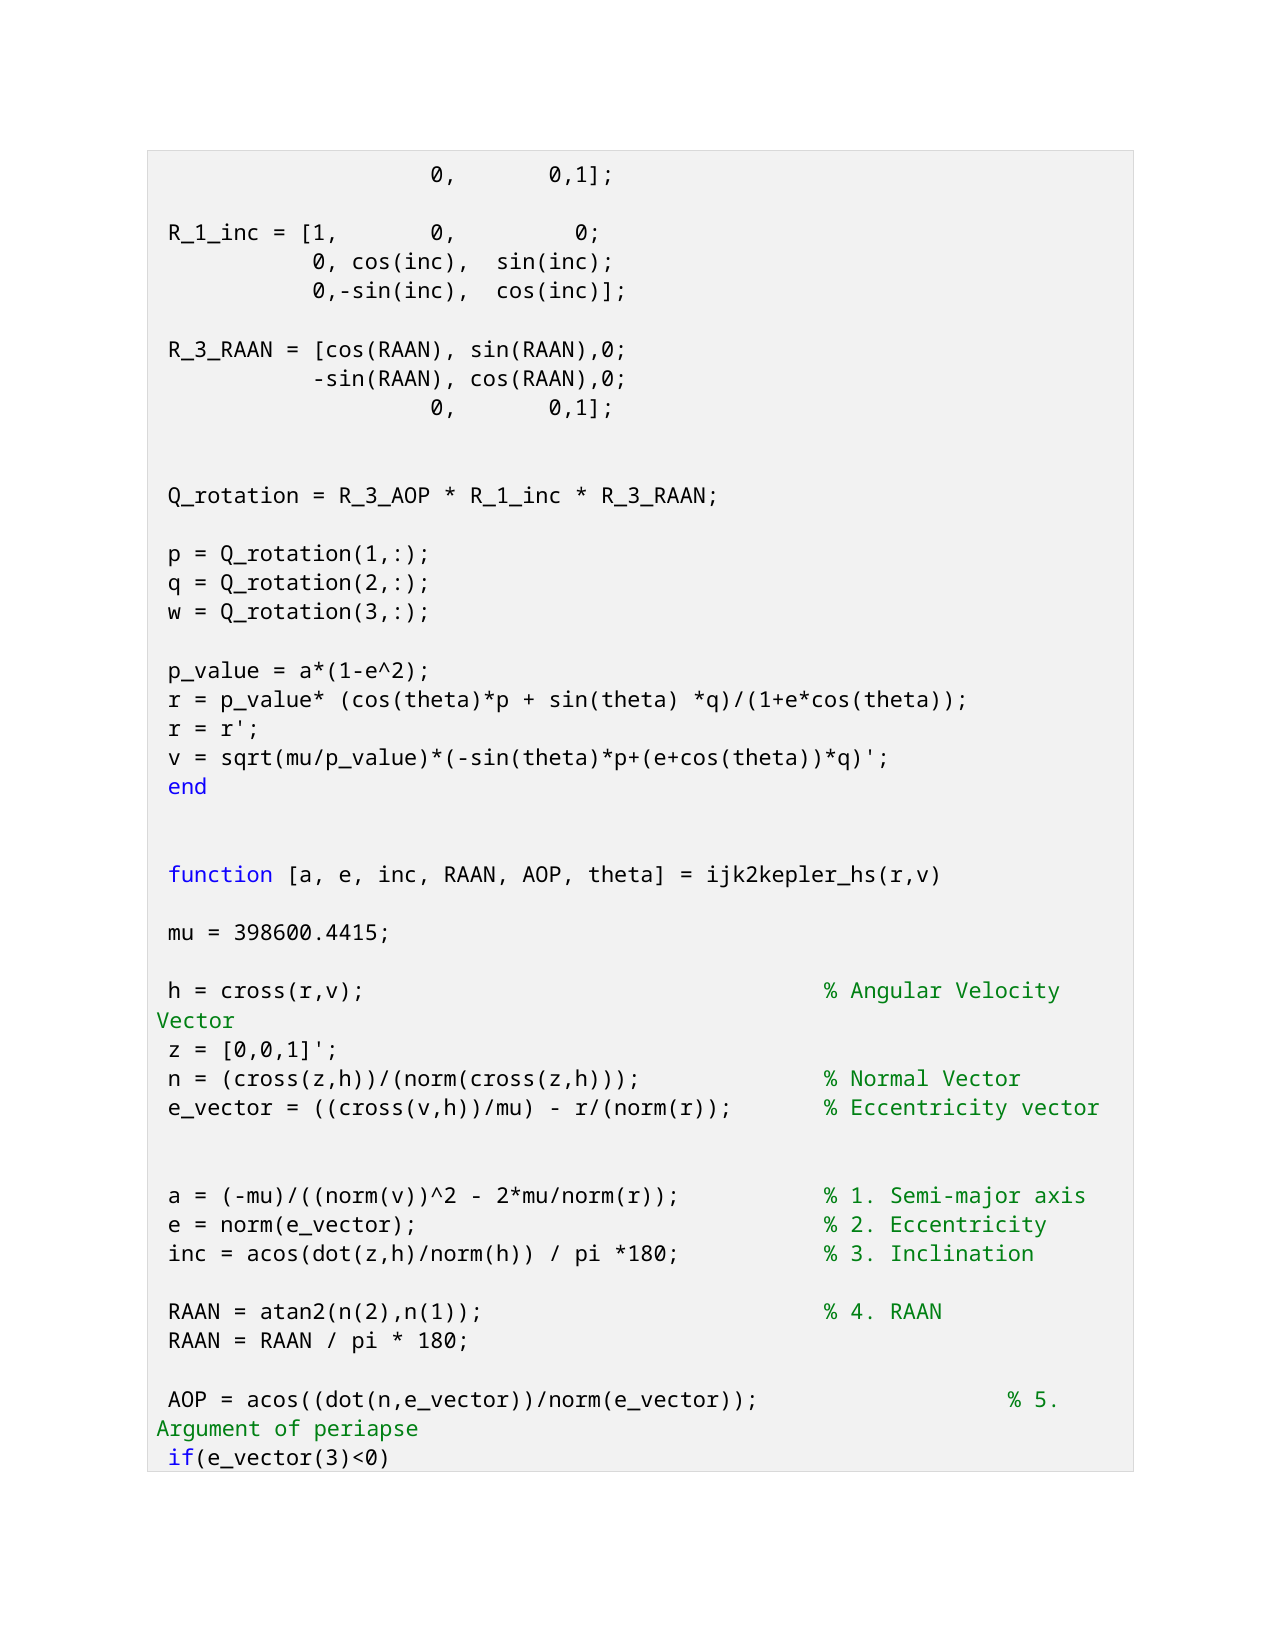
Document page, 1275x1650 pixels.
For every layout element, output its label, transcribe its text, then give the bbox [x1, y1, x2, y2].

text a = (-mu)/((norm(v))^2 - 2*mu/norm(r)); % 1. Semi-major axis [148, 1171, 1133, 1200]
text 0, 0,1]; [148, 383, 1133, 412]
text -sin(RAAN), cos(RAAN),0; [148, 354, 1133, 383]
text Q_rotation = R_3_AOP * R_1_inc * R_3_RAAN; [148, 471, 1133, 500]
text mu = 398600.4415; [148, 908, 1133, 937]
text z = [0,0,1]'; [148, 1025, 1133, 1054]
text w = Q_rotation(3,:); [148, 587, 1133, 617]
text function [a, e, inc, RAAN, AOP, theta] = ijk2kepler_hs(r,v) [148, 850, 1133, 879]
text 0, 0,1]; [148, 151, 1133, 179]
text 0, cos(inc), sin(inc); [148, 237, 1133, 267]
text q = Q_rotation(2,:); [148, 558, 1133, 587]
text h = cross(r,v); % Angular Velocity Vector [148, 967, 1133, 1025]
text n = (cross(z,h))/(norm(cross(z,h))); % Normal Vector [148, 1054, 1133, 1083]
text p_value = a*(1-e^2); [148, 646, 1133, 675]
text inc = acos(dot(z,h)/norm(h)) / pi *180; % 3. Inclination [148, 1229, 1133, 1258]
text e_vector = ((cross(v,h))/mu) - r/(norm(r)); % Eccentricity vector [148, 1083, 1133, 1112]
text p = Q_rotation(1,:); [148, 529, 1133, 558]
text end [148, 762, 1133, 792]
text RAAN = RAAN / pi * 180; [148, 1317, 1133, 1346]
text e = norm(e_vector); % 2. Eccentricity [148, 1200, 1133, 1229]
text R_1_inc = [1, 0, 0; [148, 208, 1133, 237]
text AOP = acos((dot(n,e_vector))/norm(e_vector)); % 5. Argument of periapse [148, 1375, 1133, 1433]
text v = sqrt(mu/p_value)*(-sin(theta)*p+(e+cos(theta))*q)'; [148, 733, 1133, 762]
text 0,-sin(inc), cos(inc)]; [148, 267, 1133, 296]
text r = p_value* (cos(theta)*p + sin(theta) *q)/(1+e*cos(theta)); [148, 675, 1133, 704]
text if(e_vector(3)<0) [148, 1433, 1133, 1471]
text r = r'; [148, 704, 1133, 733]
text R_3_RAAN = [cos(RAAN), sin(RAAN),0; [148, 325, 1133, 354]
text RAAN = atan2(n(2),n(1)); % 4. RAAN [148, 1287, 1133, 1317]
